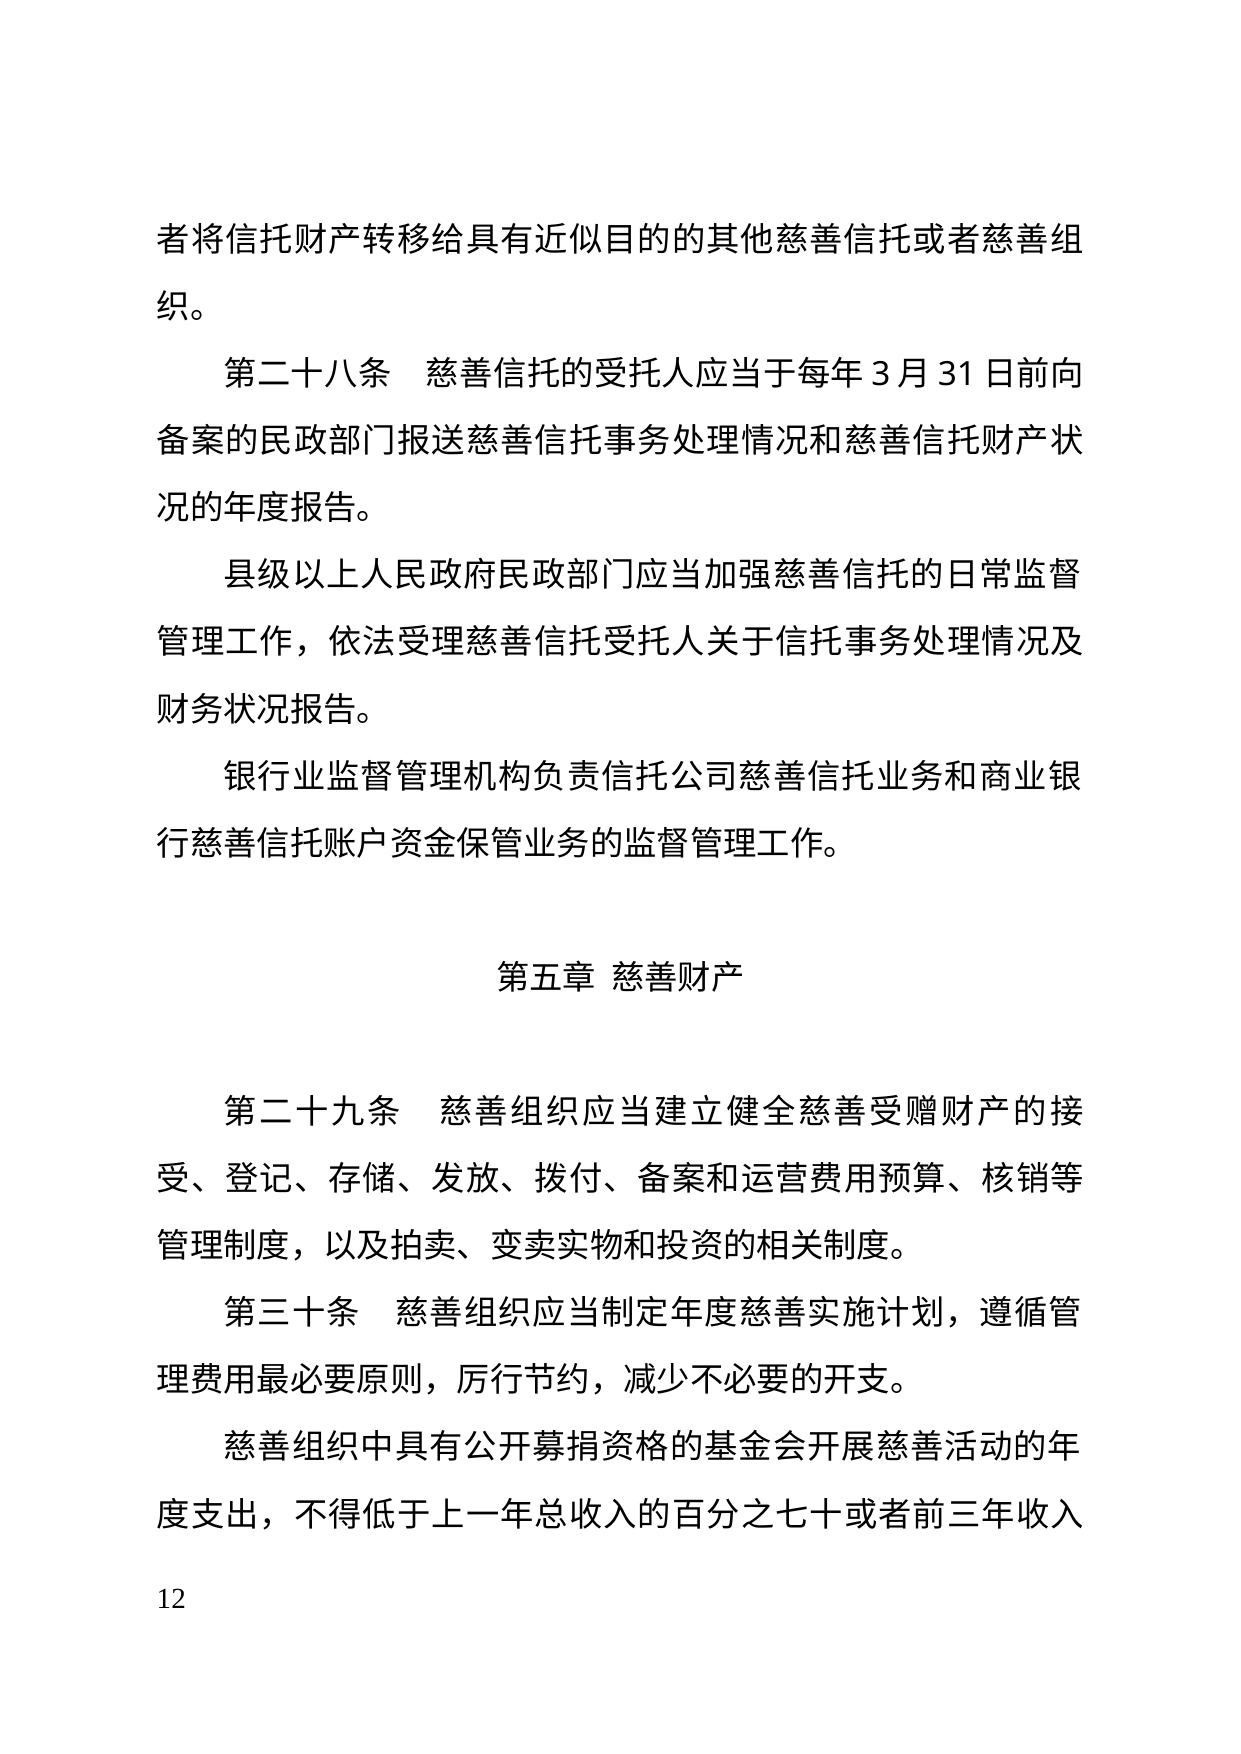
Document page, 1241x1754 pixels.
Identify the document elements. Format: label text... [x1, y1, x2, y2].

text 县级以上人民政府民政部门应当加强慈善信托的日常监督管理工作，依法受理慈善信托受托人关于信托事务处理情况及财务状况报告。 [156, 539, 1084, 740]
text 第三十条 慈善组织应当制定年度慈善实施计划，遵循管理费用最必要原则，厉行节约，减少不必要的开支。 [156, 1277, 1084, 1411]
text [156, 1411, 1084, 1545]
text 第二十九条 慈善组织应当建立健全慈善受赠财产的接受、登记、存储、发放、拨付、备案和运营费用预算、核销等管理制度，以及拍卖、变卖实物和投资的相关制度。 [156, 1075, 1084, 1277]
text 第二十八条 慈善信托的受托人应当于每年3月31日前向备案的民政部门报送慈善信托事务处理情况和慈善信托财产状况的年度报告。 [156, 337, 1084, 539]
text 银行业监督管理机构负责信托公司慈善信托业务和商业银行慈善信托账户资金保管业务的监督管理工作。 [156, 740, 1084, 874]
text 第五章 慈善财产 [156, 941, 1084, 1008]
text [156, 203, 1084, 337]
